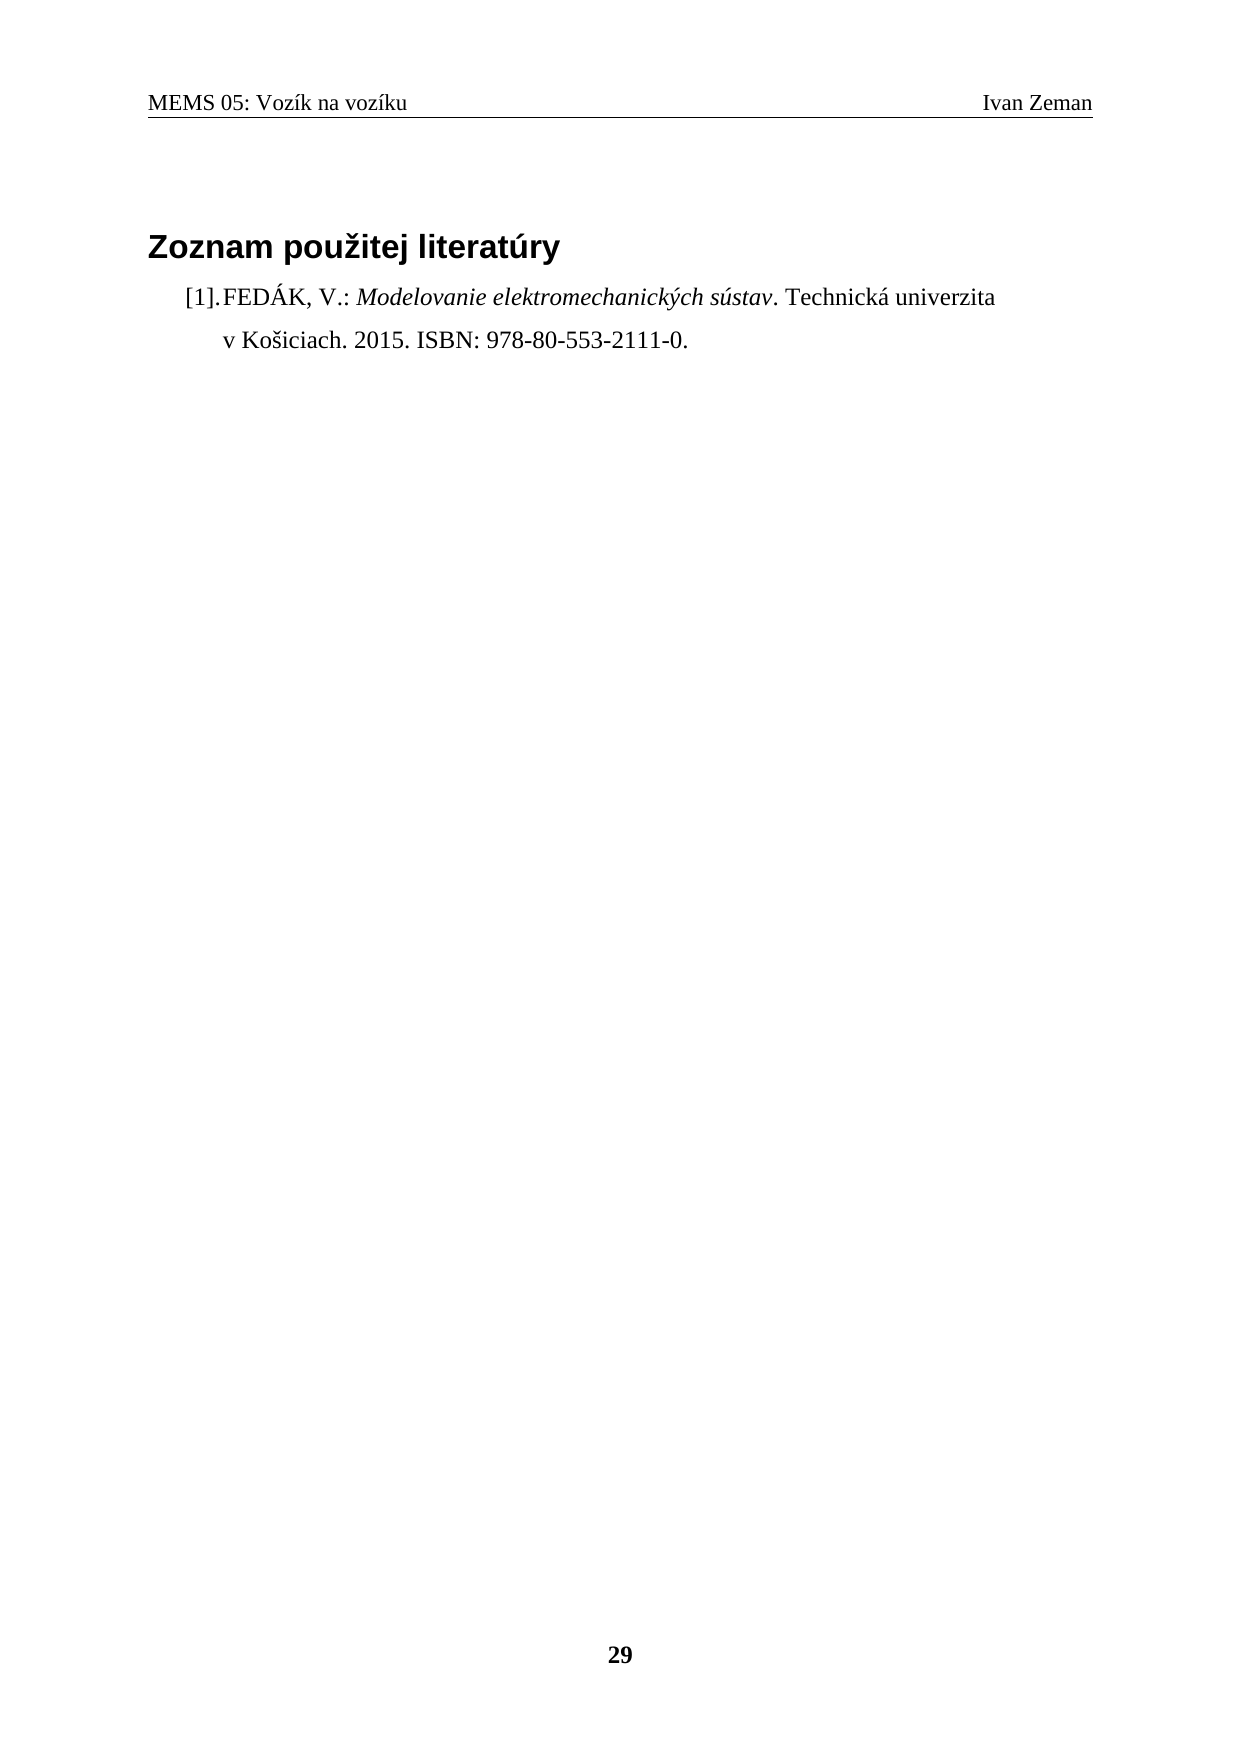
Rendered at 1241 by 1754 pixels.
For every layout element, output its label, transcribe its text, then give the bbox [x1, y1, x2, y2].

subtitle Zoznam použitej literatúry [148, 227, 1093, 266]
list FEDÁK, V.: Modelovanie elektromechanických sústav. Technická univerzita v Košiciach. 2015. ISBN: 978-80-553-2111-0. [185, 282, 1093, 353]
